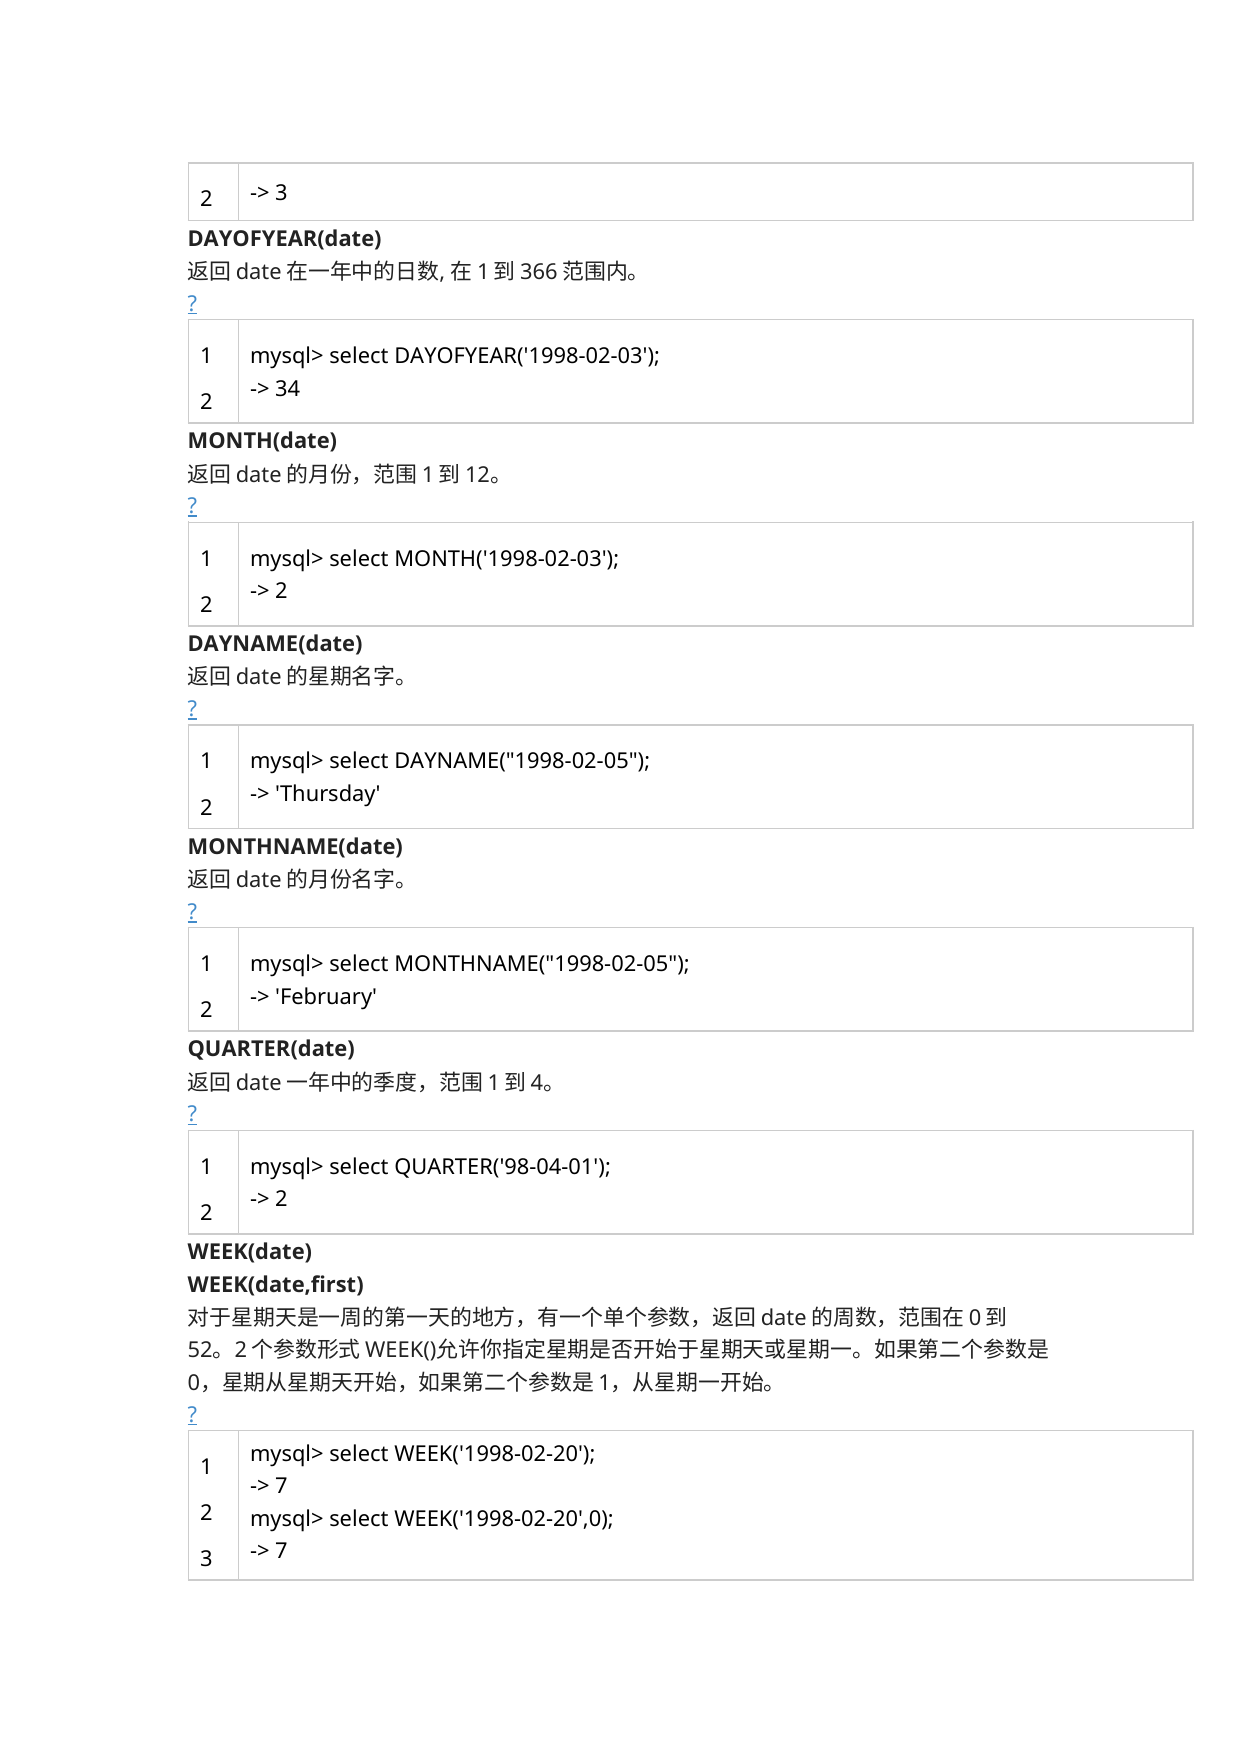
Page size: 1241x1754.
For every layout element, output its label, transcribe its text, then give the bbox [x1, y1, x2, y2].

table_header 1 2 [189, 1131, 238, 1233]
text 对于星期天是一周的第一天的地方，有一个单个参数，返回date的周数，范围在0到52。2个参数形式WEEK()允许你指定星期是否开始于星期天或星期一。如果第二个参数是0，星期从星期天开始，如果第二个参数是1，从星期一开始。 [187, 1300, 1053, 1397]
text 返回date的星期名字。 [187, 659, 1053, 692]
text ? [187, 1397, 1053, 1430]
table_header 1 2 [189, 164, 238, 219]
table_header mysql> select MONTHNAME("1998-02-05"); -> 'February' [239, 928, 1192, 1030]
text ? [187, 894, 1053, 927]
table_header mysql> select DAYOFYEAR('1998-02-03'); -> 34 [239, 320, 1192, 422]
text WEEK(date) [187, 1235, 1053, 1267]
table_header mysql> select QUARTER('98-04-01'); -> 2 [239, 1131, 1192, 1233]
text QUARTER(date) [187, 1032, 1053, 1064]
text ? [187, 489, 1053, 521]
table_header mysql> select DAYNAME("1998-02-05"); -> 'Thursday' [239, 726, 1192, 828]
text MONTHNAME(date) [187, 829, 1053, 862]
table_header 1 2 [189, 320, 238, 422]
text DAYNAME(date) [187, 627, 1053, 659]
text DAYOFYEAR(date) [187, 221, 1053, 254]
text ? [187, 286, 1053, 319]
table_header mysql> select MONTH('1998-02-03'); -> 2 [239, 523, 1192, 625]
table_header 1 2 3 4 5 6 [189, 1431, 238, 1579]
text 返回date一年中的季度，范围1到4。 [187, 1064, 1053, 1097]
table_header 1 2 [189, 928, 238, 1030]
table_header 1 2 [189, 523, 238, 625]
table_header 1 2 [189, 726, 238, 828]
text ? [187, 692, 1053, 724]
table_header mysql> select DAYOFMONTH('1998-02-03'); -> 3 [239, 164, 1192, 219]
text WEEK(date,first) [187, 1267, 1053, 1300]
text 返回date在一年中的日数, 在1到366范围内。 [187, 254, 1053, 286]
text 返回date的月份名字。 [187, 862, 1053, 894]
text ? [187, 1097, 1053, 1129]
table_header mysql> select WEEK('1998-02-20'); -> 7 mysql> select WEEK('1998-02-20',0); -> 7 mysql> select WEEK('1998-02-20',1); -> 8 [239, 1431, 1192, 1579]
text MONTH(date) [187, 424, 1053, 456]
text 返回date的月份，范围1到12。 [187, 456, 1053, 489]
